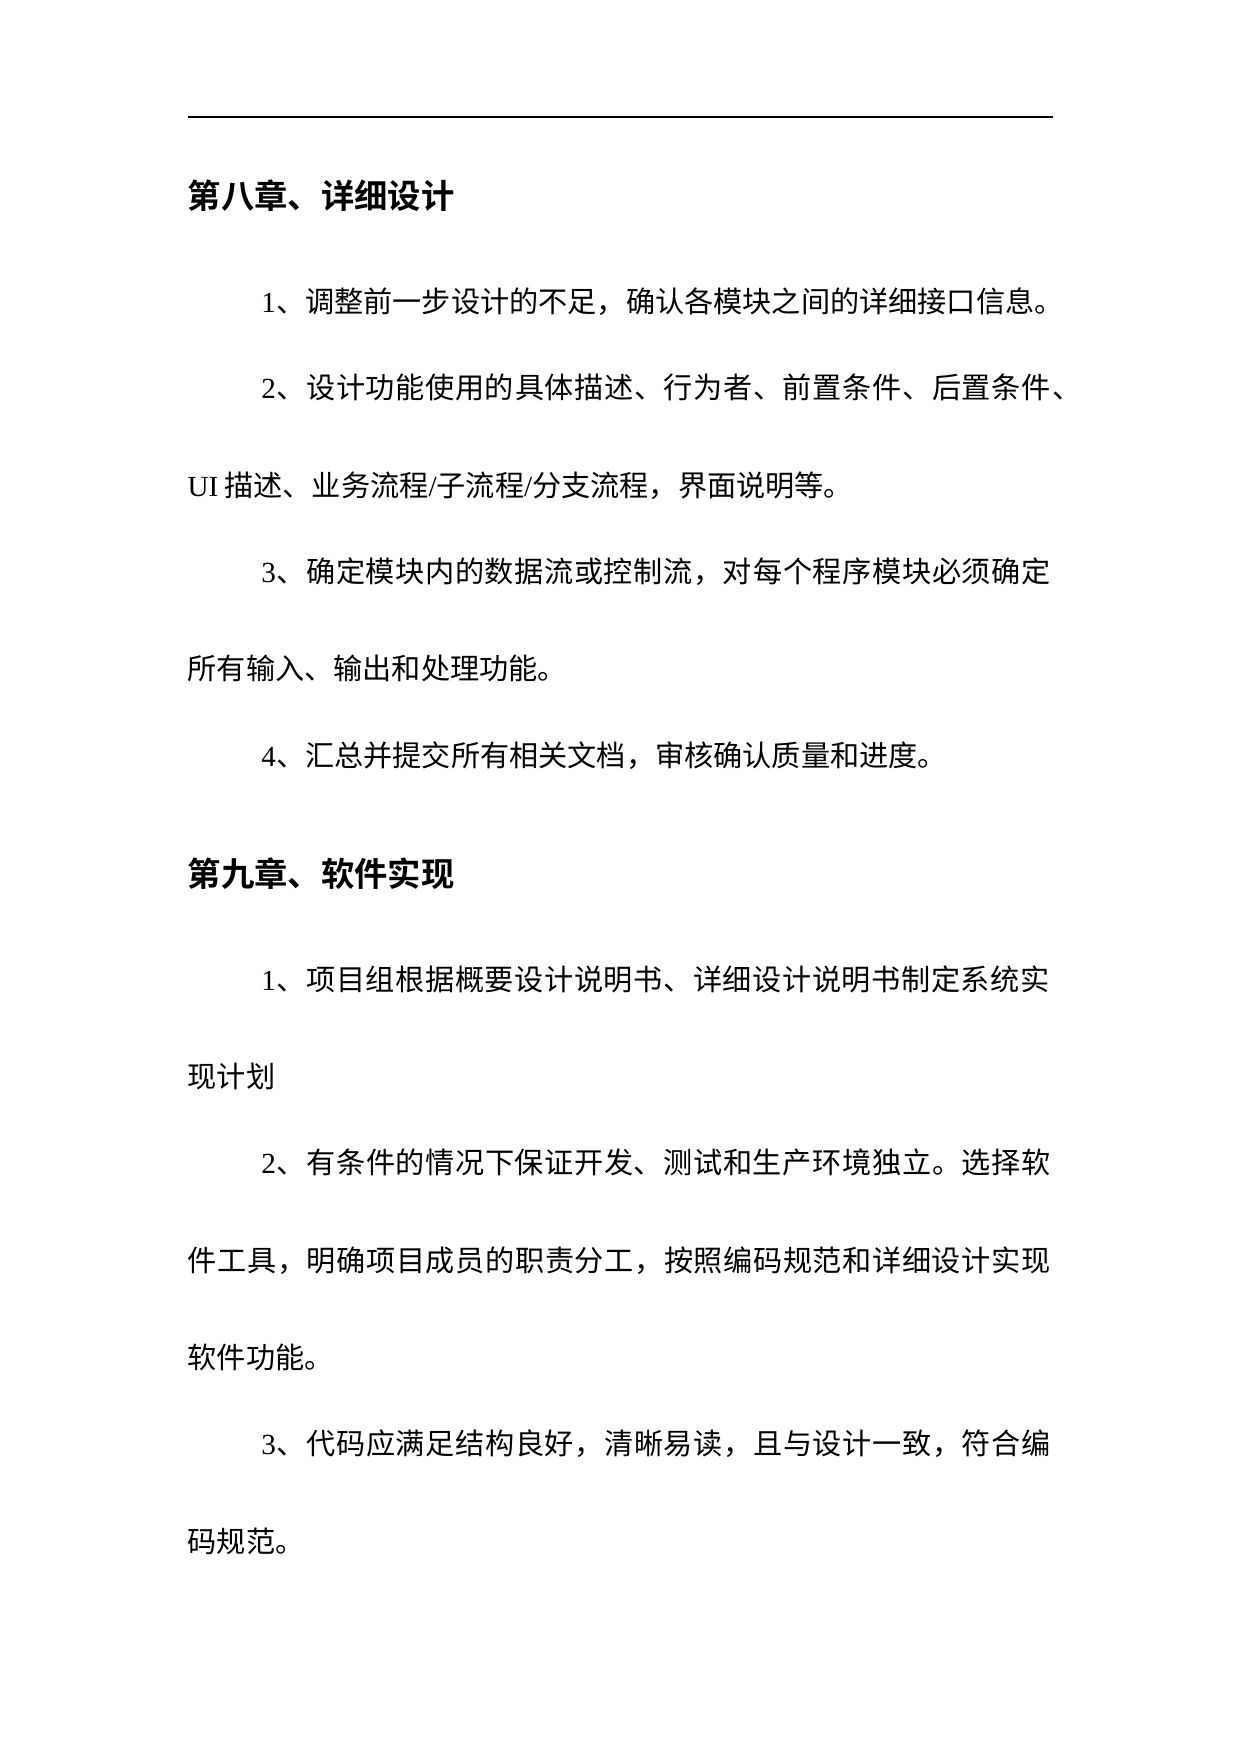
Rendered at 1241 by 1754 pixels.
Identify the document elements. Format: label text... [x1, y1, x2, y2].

subtitle 第八章、详细设计 [187, 162, 1053, 227]
subtitle 第九章、软件实现 [187, 839, 1053, 904]
text 1、项目组根据概要设计说明书、详细设计说明书制定系统实现计划 [187, 945, 1053, 1107]
text 3、确定模块内的数据流或控制流，对每个程序模块必须确定所有输入、输出和处理功能。 [187, 537, 1053, 699]
text 1、调整前一步设计的不足，确认各模块之间的详细接口信息。 [187, 267, 1053, 332]
text 2、设计功能使用的具体描述、行为者、前置条件、后置条件、UI描述、业务流程/子流程/分支流程，界面说明等。 [187, 353, 1053, 516]
text 2、有条件的情况下保证开发、测试和生产环境独立。选择软件工具，明确项目成员的职责分工，按照编码规范和详细设计实现软件功能。 [187, 1128, 1053, 1388]
text 3、代码应满足结构良好，清晰易读，且与设计一致，符合编码规范。 [187, 1409, 1053, 1572]
text 4、汇总并提交所有相关文档，审核确认质量和进度。 [187, 721, 1053, 786]
